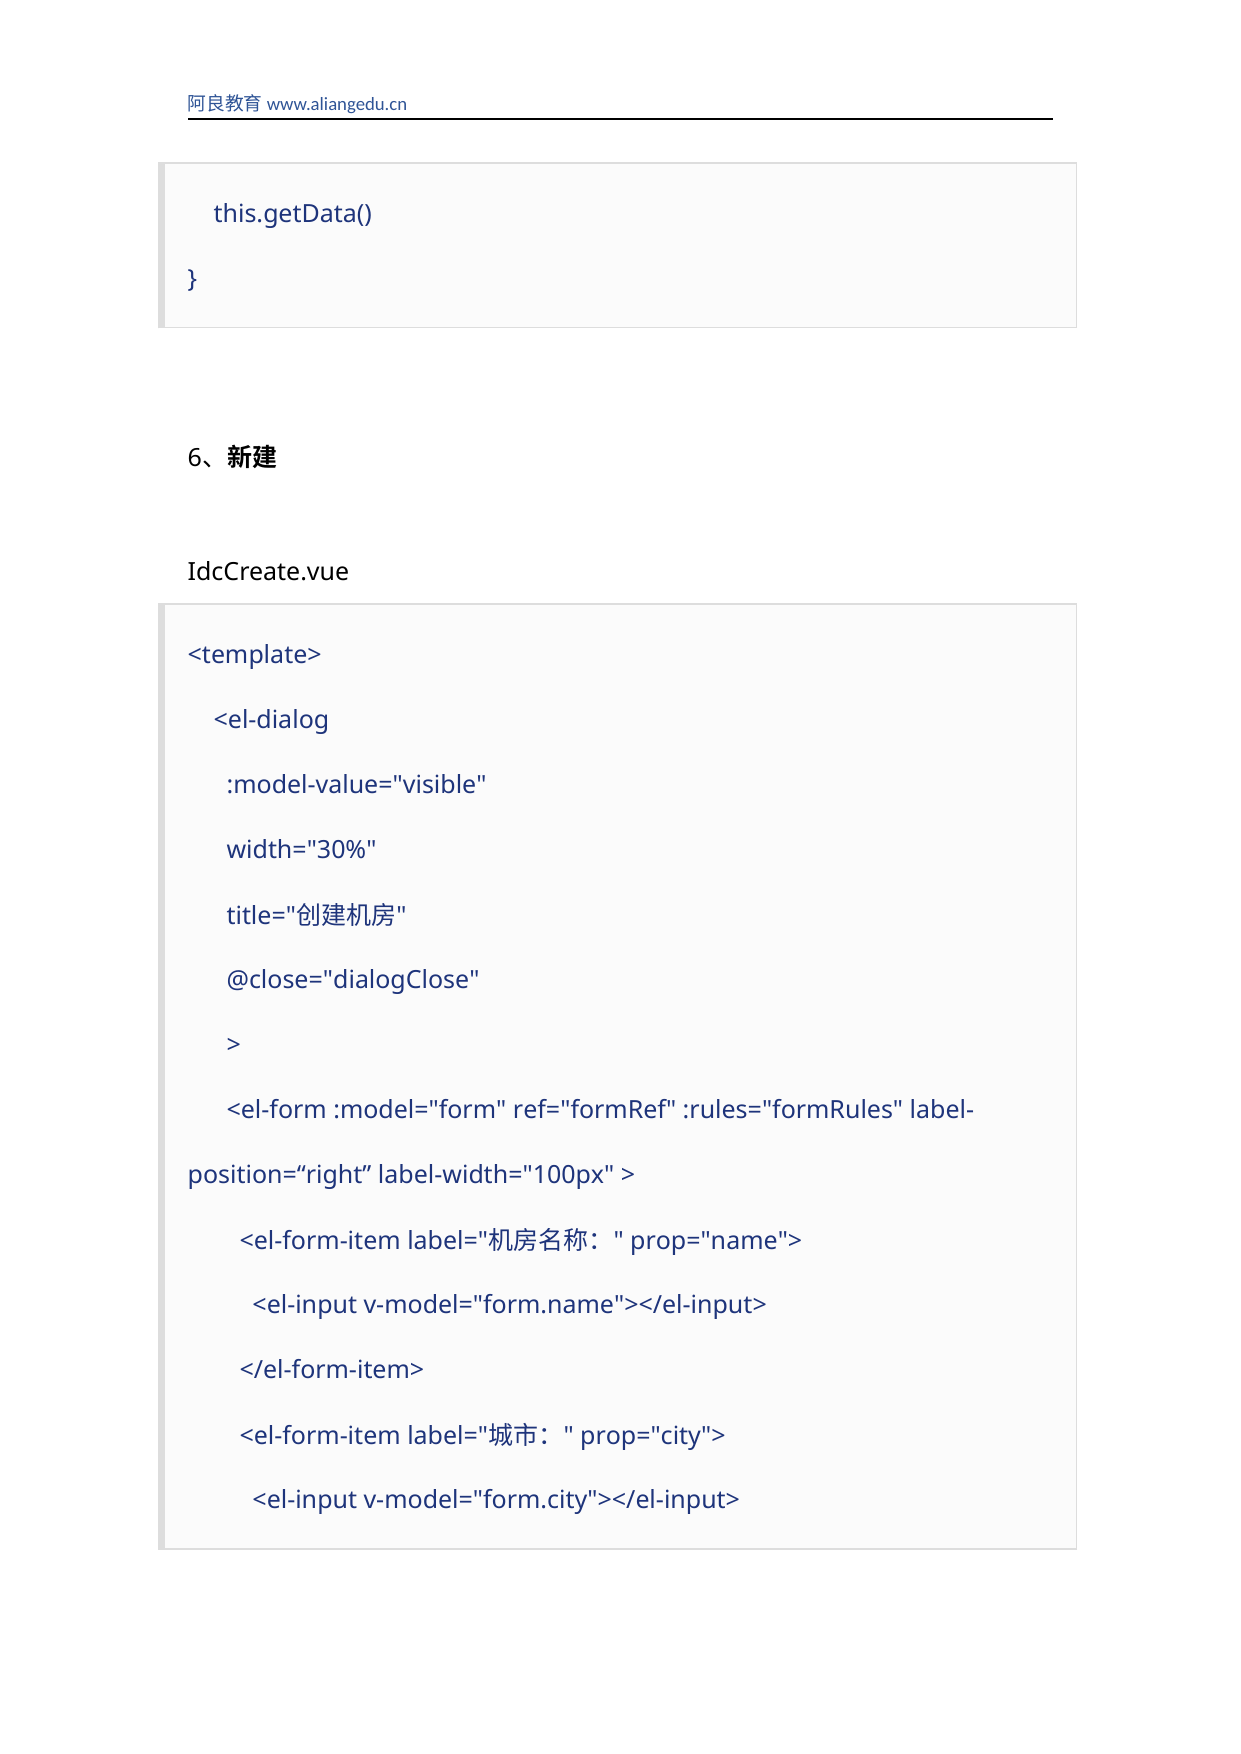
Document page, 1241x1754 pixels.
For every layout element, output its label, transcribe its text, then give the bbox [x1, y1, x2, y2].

text IdcCreate.vue [187, 538, 1053, 603]
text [165, 164, 1076, 327]
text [165, 605, 1076, 1548]
subtitle 6、新建 [187, 423, 1053, 488]
